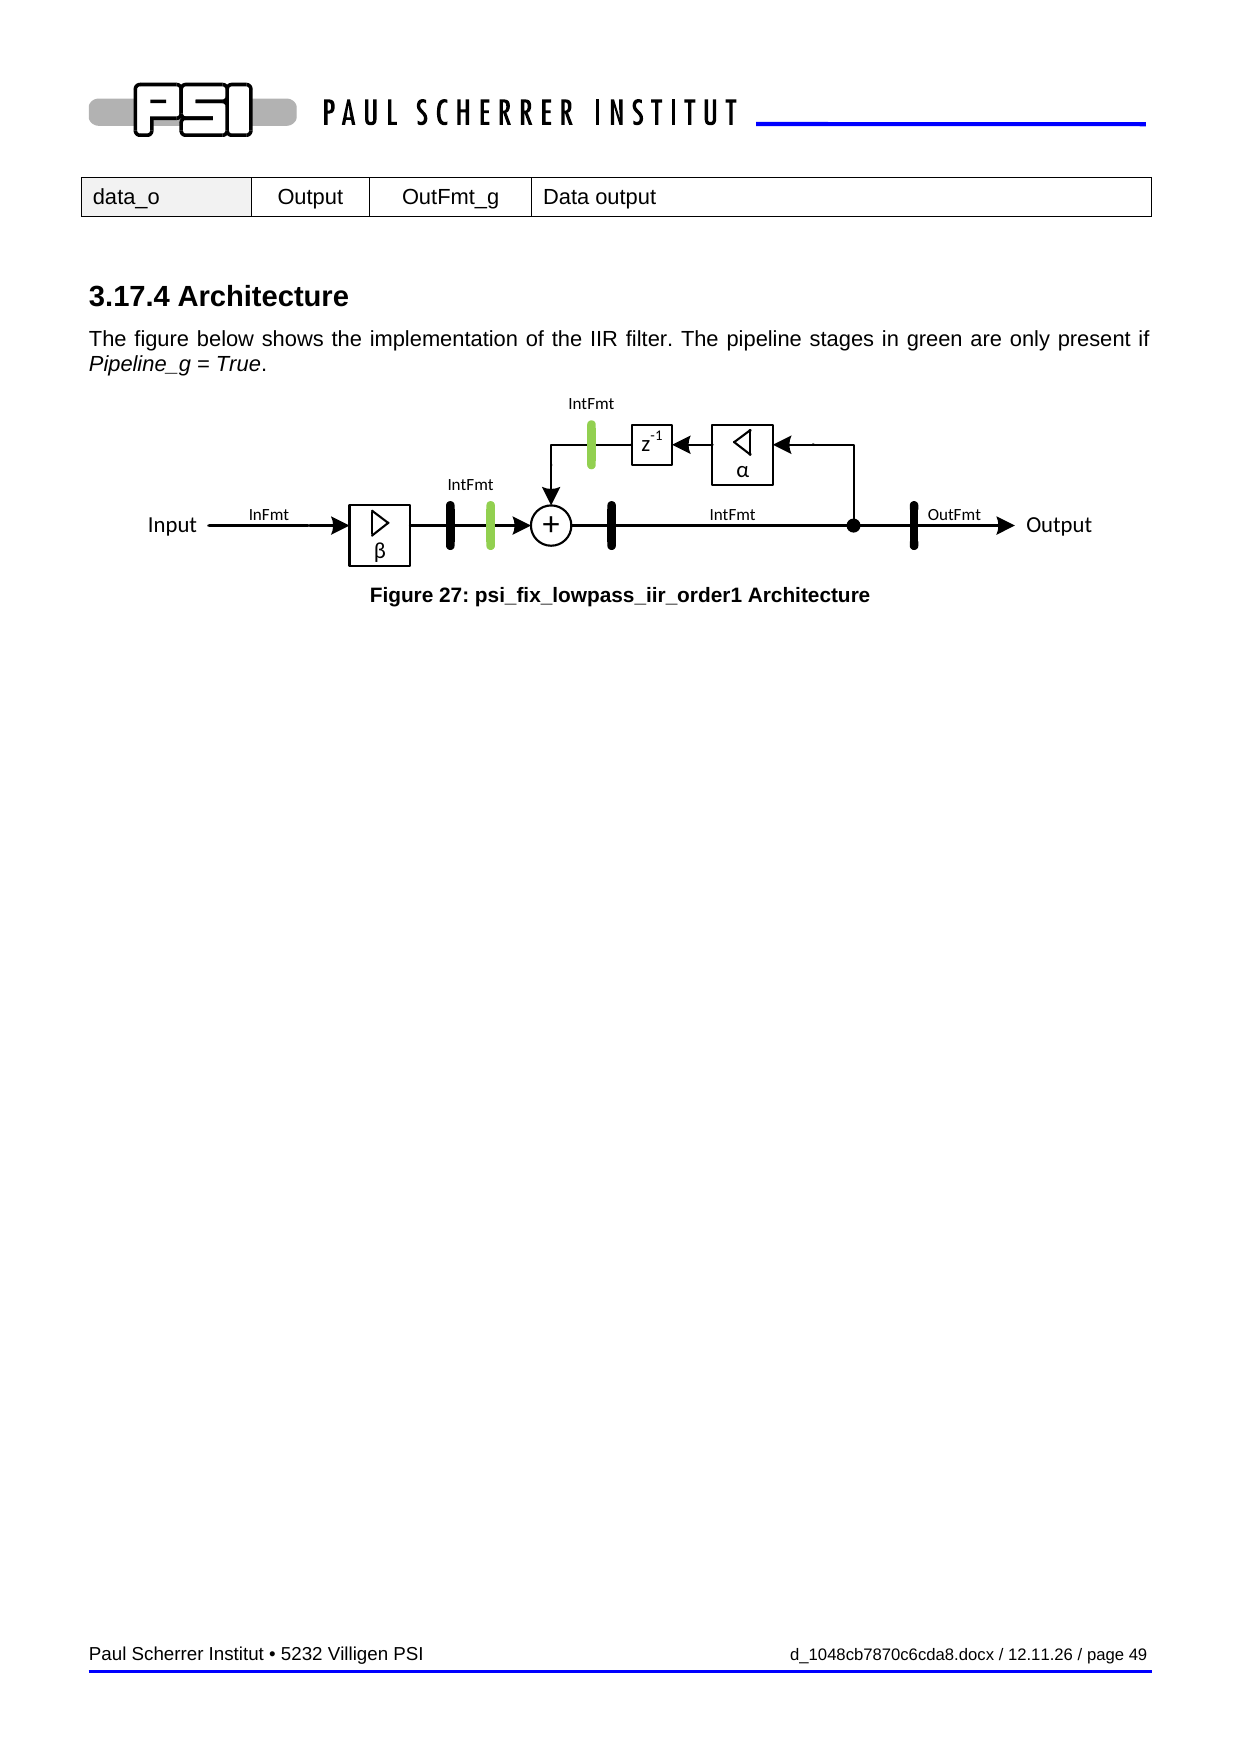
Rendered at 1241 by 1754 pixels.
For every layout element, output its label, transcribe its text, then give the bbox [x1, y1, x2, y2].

table_cell data_o [82, 178, 251, 216]
text The figure below shows the implementation of the IIR filter. The pipeline stages in green are only present if Pipeline_g = True. [89, 325, 1152, 376]
subtitle Architecture [89, 279, 1152, 313]
table_cell Output [252, 178, 369, 216]
table_cell OutFmt_g [370, 178, 531, 216]
table_cell Data output [532, 178, 1151, 216]
text Figure 27: psi_fix_lowpass_iir_order1 Architecture [89, 583, 1152, 607]
